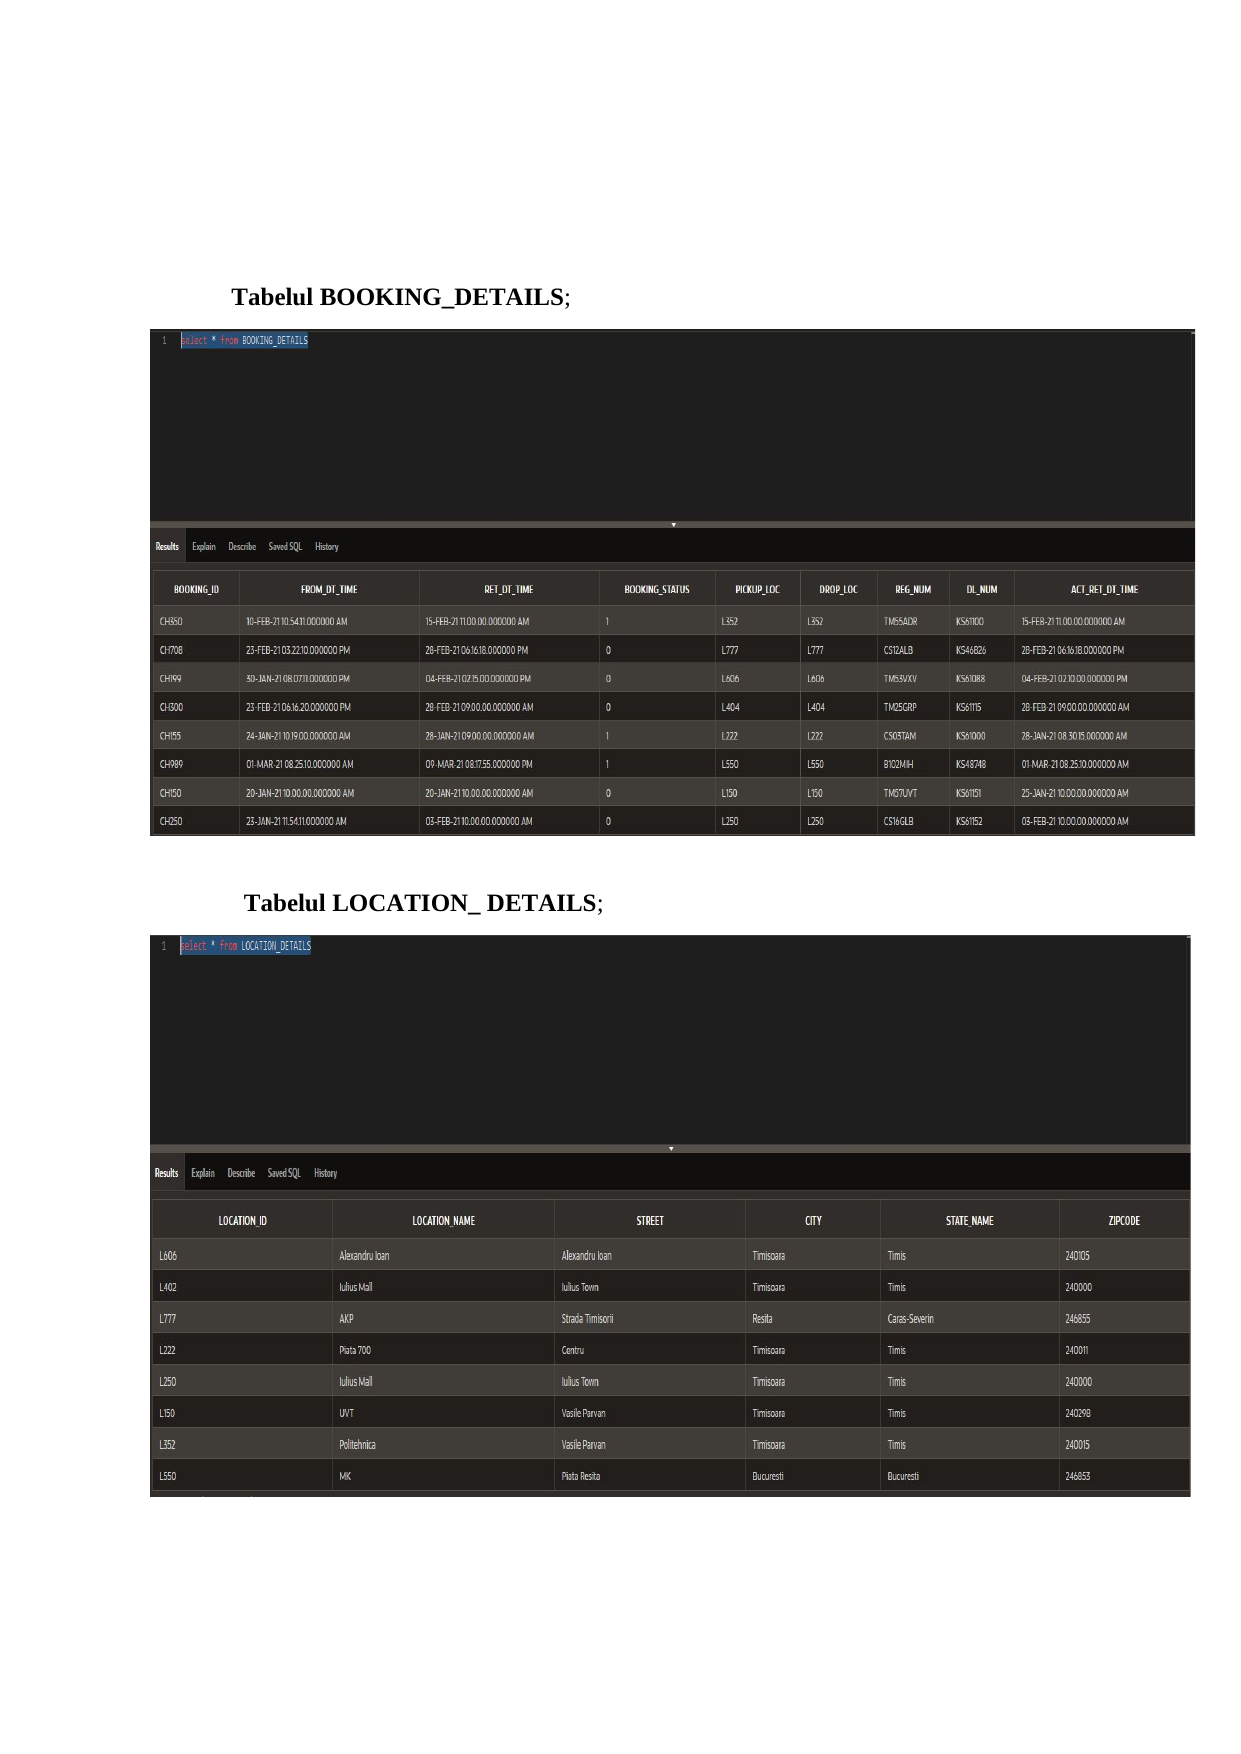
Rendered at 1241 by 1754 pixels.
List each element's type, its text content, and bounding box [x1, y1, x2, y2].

text Tabelul LOCATION_ DETAILS; [150, 888, 1090, 917]
picture [150, 935, 1191, 1497]
text Tabelul BOOKING_DETAILS; [150, 282, 1090, 311]
picture [150, 329, 1196, 836]
